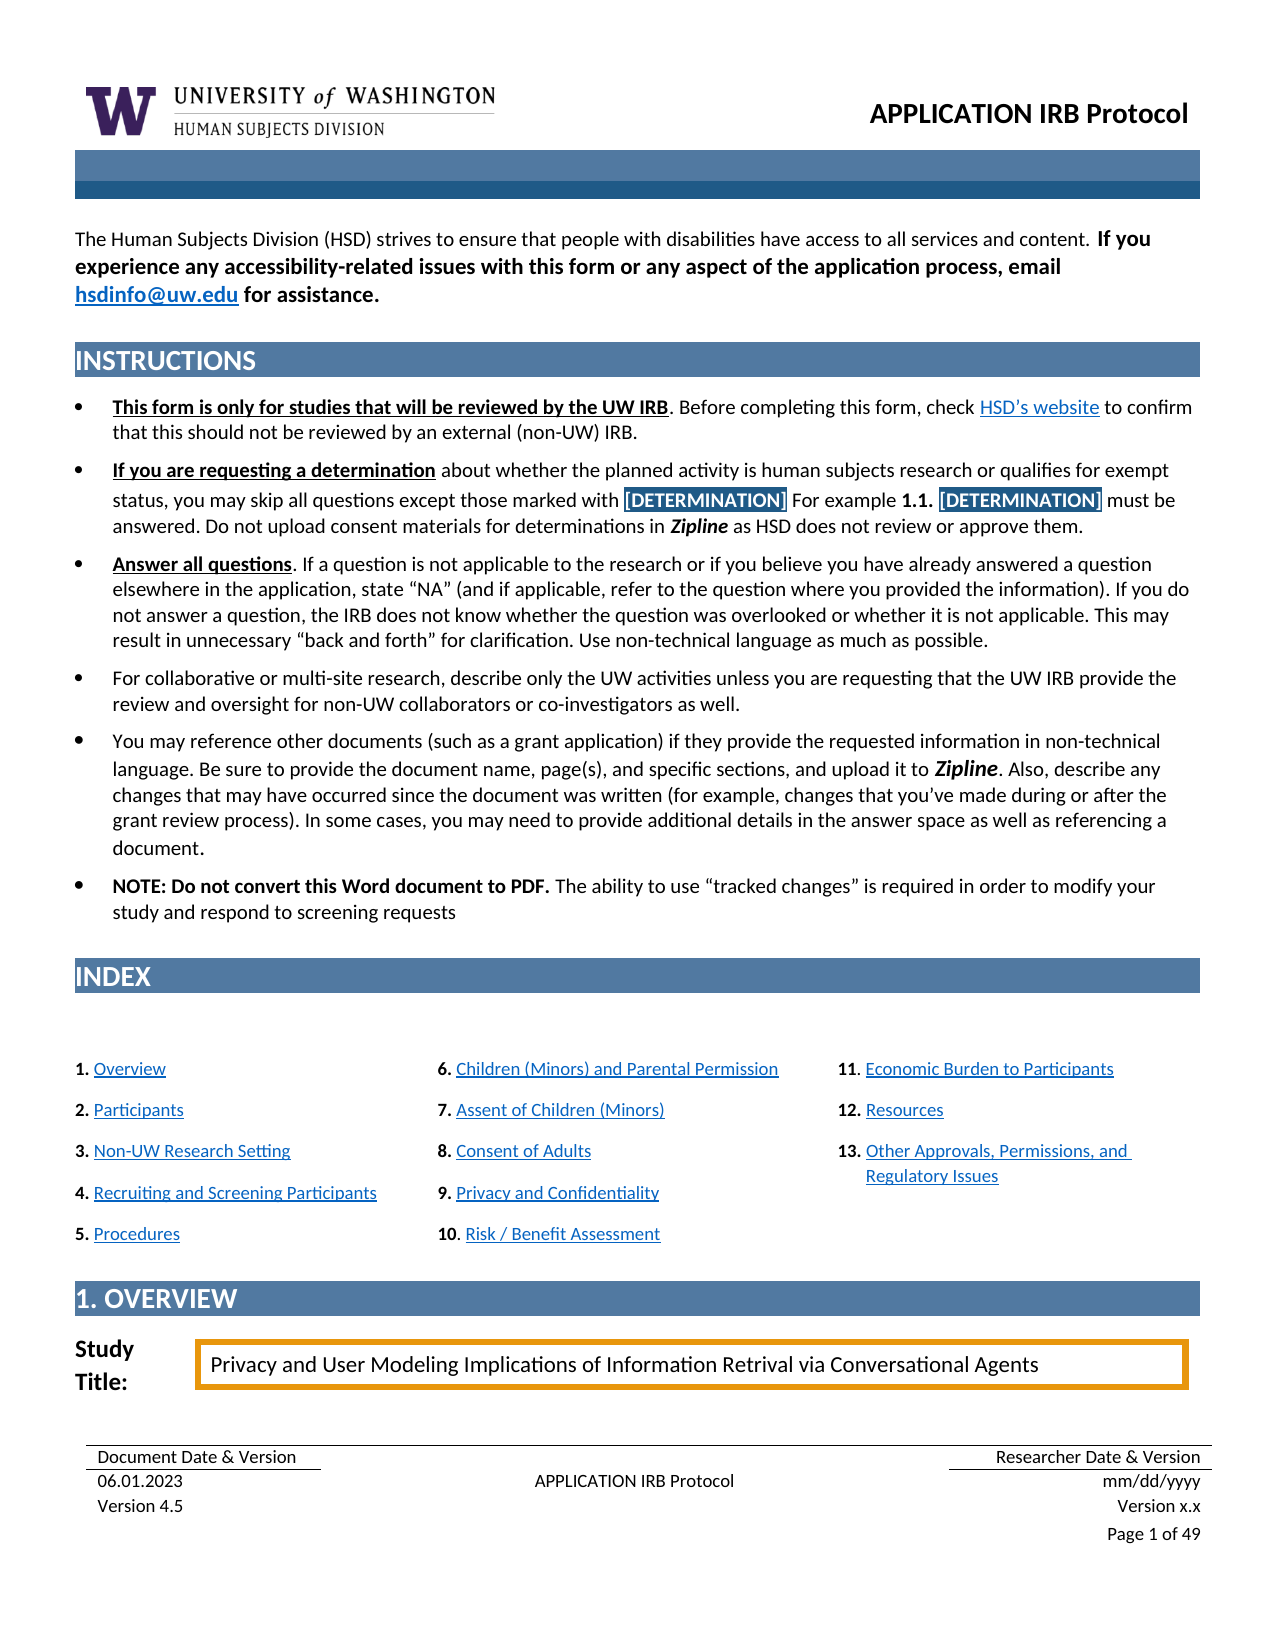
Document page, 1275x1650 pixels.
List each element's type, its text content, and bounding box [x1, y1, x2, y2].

text 5. Procedures [75, 1222, 400, 1245]
list This form is only for studies that will be reviewed by the UW IRB. Before completing this form, check HSD’s website to confirm that this should not be reviewed by an external (non-UW) IRB. [75, 394, 1200, 445]
text 1. Overview [75, 1057, 400, 1080]
list NOTE: Do not convert this Word document to PDF. The ability to use “tracked changes” is required in order to modify your study and respond to screening requests [75, 873, 1200, 924]
text 13. Other Approvals, Permissions, and Regulatory Issues [837, 1139, 1200, 1187]
table_header [75, 75, 673, 150]
text 4. Recruiting and Screening Participants [75, 1181, 400, 1204]
text 1. OVERVIEW [75, 1281, 1200, 1316]
text Study Title: [75, 1333, 1200, 1396]
text 10. Risk / Benefit Assessment [437, 1222, 800, 1245]
list Answer all questions. If a question is not applicable to the research or if you believe you have already answered a question elsewhere in the application, state “NA” (and if applicable, refer to the question where you provided the information). If you do not answer a question, the IRB does not know whether the question was overlooked or whether it is not applicable. This may result in unnecessary “back and forth” for clarification. Use non-technical language as much as possible. [75, 551, 1200, 653]
text INSTRUCTIONS [75, 342, 1200, 377]
list If you are requesting a determination about whether the planned activity is human subjects research or qualifies for exempt status, you may skip all questions except those marked with [DETERMINATION] For example 1.1. [DETERMINATION] must be answered. Do not upload consent materials for determinations in Zipline as HSD does not review or approve them. [75, 457, 1200, 539]
text 8. Consent of Adults [437, 1139, 800, 1162]
text INDEX [75, 958, 1200, 993]
text 3. Non-UW Research Setting [75, 1139, 400, 1162]
text 6. Children (Minors) and Parental Permission [437, 1057, 800, 1080]
text 7. Assent of Children (Minors) [437, 1098, 800, 1121]
table_cell [75, 181, 1200, 199]
text 12. Resources [837, 1098, 1200, 1121]
table_header Privacy and User Modeling Implications of Information Retrival via Conversational Agents [201, 1345, 1182, 1384]
table_cell [75, 150, 1200, 181]
text The Human Subjects Division (HSD) strives to ensure that people with disabilities have access to all services and content. If you experience any accessibility-related issues with this form or any aspect of the application process, email hsdinfo@uw.edu for assistance. [75, 224, 1200, 308]
text 2. Participants [75, 1098, 400, 1121]
table_header APPLICATION IRB Protocol [673, 75, 1200, 150]
list You may reference other documents (such as a grant application) if they provide the requested information in non-technical language. Be sure to provide the document name, page(s), and specific sections, and upload it to Zipline. Also, describe any changes that may have occurred since the document was written (for example, changes that you’ve made during or after the grant review process). In some cases, you may need to provide additional details in the answer space as well as referencing a document. [75, 729, 1200, 861]
text 9. Privacy and Confidentiality [437, 1181, 800, 1204]
list For collaborative or multi-site research, describe only the UW activities unless you are requesting that the UW IRB provide the review and oversight for non-UW collaborators or co-investigators as well. [75, 665, 1200, 716]
text 11. Economic Burden to Participants [837, 1057, 1200, 1080]
picture [86, 87, 495, 138]
